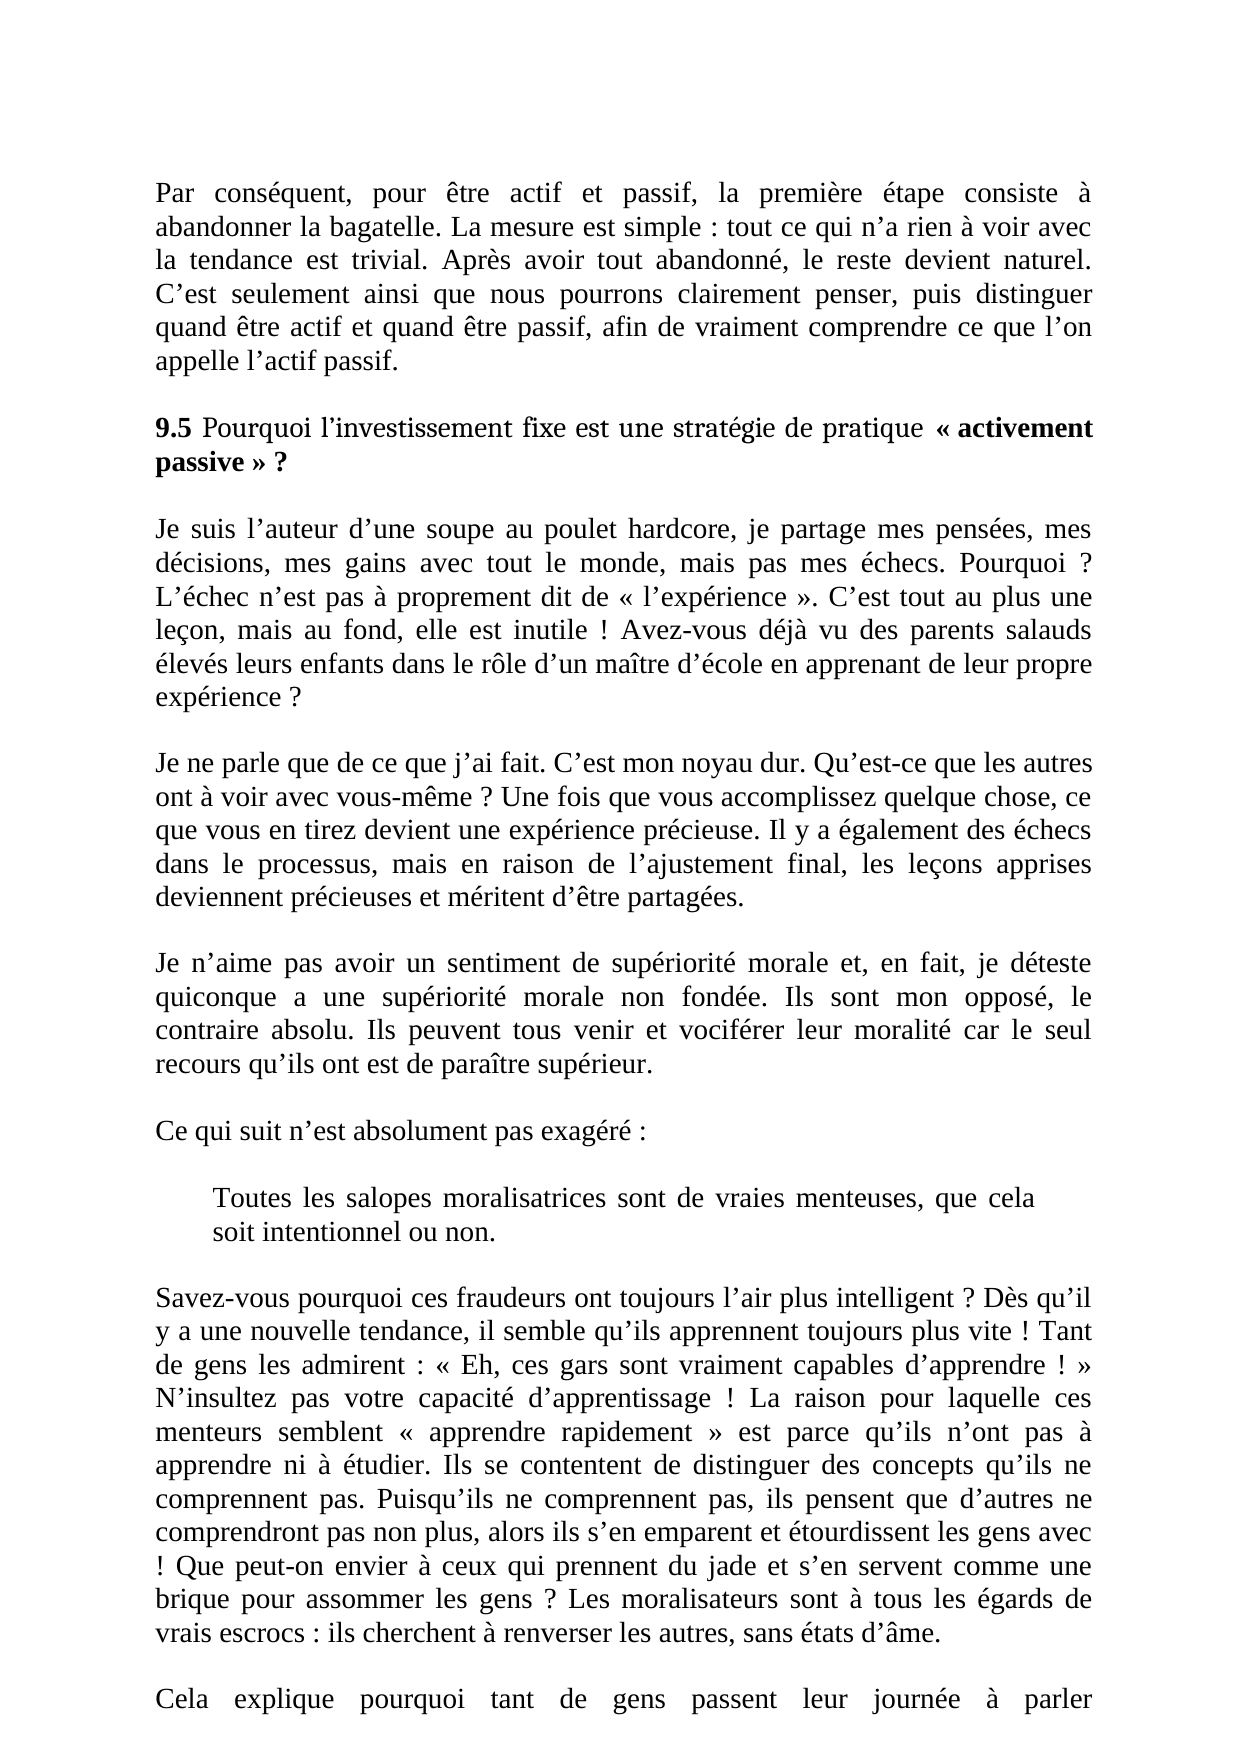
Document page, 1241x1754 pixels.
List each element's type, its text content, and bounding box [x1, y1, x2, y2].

text Par conséquent, pour être actif et passif, la première étape consiste à abandonner la bagatelle. La mesure est simple : tout ce qui n’a rien à voir avec la tendance est trivial. Après avoir tout abandonné, le reste devient naturel. C’est seulement ainsi que nous pourrons clairement penser, puis distinguer quand être actif et quand être passif, afin de vraiment comprendre ce que l’on appelle l’actif passif. [155, 175, 1093, 376]
text Ce qui suit n’est absolument pas exagéré : [155, 1113, 1093, 1147]
text Je n’aime pas avoir un sentiment de supériorité morale et, en fait, je déteste quiconque a une supériorité morale non fondée. Ils sont mon opposé, le contraire absolu. Ils peuvent tous venir et vociférer leur moralité car le seul recours qu’ils ont est de paraître supérieur. [155, 945, 1093, 1079]
subtitle 9.5 Pourquoi l’investissement fixe est une stratégie de pratique « activement passive » ? [155, 410, 1093, 478]
text Savez-vous pourquoi ces fraudeurs ont toujours l’air plus intelligent ? Dès qu’il y a une nouvelle tendance, il semble qu’ils apprennent toujours plus vite ! Tant de gens les admirent : « Eh, ces gars sont vraiment capables d’apprendre ! » N’insultez pas votre capacité d’apprentissage ! La raison pour laquelle ces menteurs semblent « apprendre rapidement » est parce qu’ils n’ont pas à apprendre ni à étudier. Ils se contentent de distinguer des concepts qu’ils ne comprennent pas. Puisqu’ils ne comprennent pas, ils pensent que d’autres ne comprendront pas non plus, alors ils s’en emparent et étourdissent les gens avec ! Que peut-on envier à ceux qui prennent du jade et s’en servent comme une brique pour assommer les gens ? Les moralisateurs sont à tous les égards de vrais escrocs : ils cherchent à renverser les autres, sans états d’âme. [155, 1280, 1093, 1649]
text Je ne parle que de ce que j’ai fait. C’est mon noyau dur. Qu’est-ce que les autres ont à voir avec vous-même ? Une fois que vous accomplissez quelque chose, ce que vous en tirez devient une expérience précieuse. Il y a également des échecs dans le processus, mais en raison de l’ajustement final, les leçons apprises deviennent précieuses et méritent d’être partagées. [155, 745, 1093, 913]
text Toutes les salopes moralisatrices sont de vraies menteuses, que cela soit intentionnel ou non. [212, 1180, 1036, 1247]
text Je suis l’auteur d’une soupe au poulet hardcore, je partage mes pensées, mes décisions, mes gains avec tout le monde, mais pas mes échecs. Pourquoi ? L’échec n’est pas à proprement dit de « l’expérience ». C’est tout au plus une leçon, mais au fond, elle est inutile ! Avez-vous déjà vu des parents salauds élevés leurs enfants dans le rôle d’un maître d’école en apprenant de leur propre expérience ? [155, 512, 1093, 713]
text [155, 1681, 1093, 1714]
